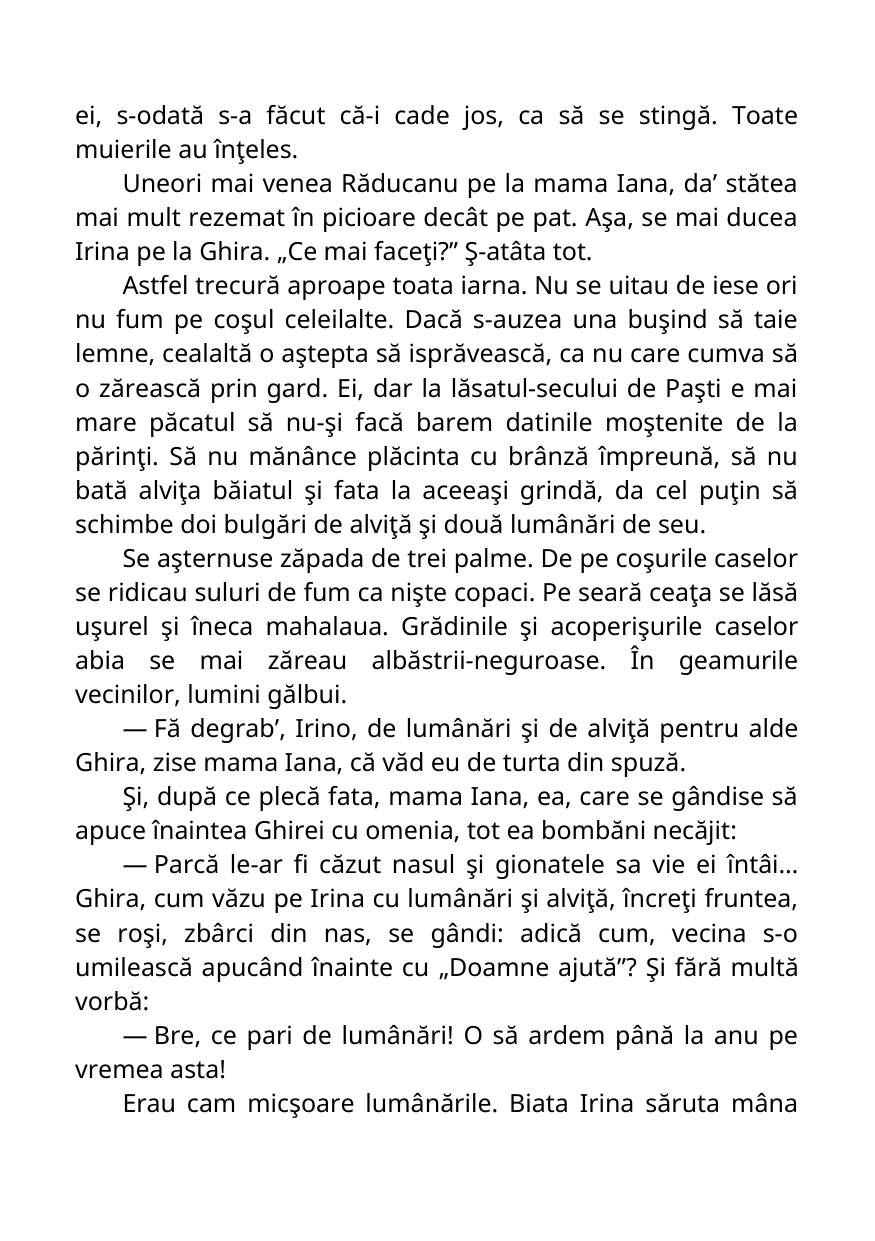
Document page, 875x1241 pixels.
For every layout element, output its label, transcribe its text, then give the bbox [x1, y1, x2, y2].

text Astfel trecură aproape toata iarna. Nu se uitau de iese ori nu fum pe coşul celeilalte. Dacă s-auzea una buşind să taie lemne, cealaltă o aştepta să isprăvească, ca nu care cumva să o zărească prin gard. Ei, dar la lăsatul-secului de Paşti e mai mare păcatul să nu-şi facă barem datinile moştenite de la părinţi. Să nu mănânce plăcinta cu brânză împreună, să nu bată alviţa băiatul şi fata la aceeaşi grindă, da cel puţin să schimbe doi bulgări de alviţă şi două lumânări de seu. [75, 268, 799, 541]
text Uneori mai venea Răducanu pe la mama Iana, da’ stătea mai mult rezemat în picioare decât pe pat. Aşa, se mai ducea Irina pe la Ghira. „Ce mai faceţi?” Ş-atâta tot. [75, 166, 799, 268]
text ― Parcă le-ar fi căzut nasul şi gionatele sa vie ei întâi… Ghira, cum văzu pe Irina cu lumânări şi alviţă, încreţi fruntea, se roşi, zbârci din nas, se gândi: adică cum, vecina s-o umilească apucând înainte cu „Doamne ajută”? Şi fără multă vorbă: [75, 847, 799, 1017]
text Şi, după ce plecă fata, mama Iana, ea, care se gândise să apuce înaintea Ghirei cu omenia, tot ea bombăni necăjit: [75, 779, 799, 847]
text Se aşternuse zăpada de trei palme. De pe coşurile caselor se ridicau suluri de fum ca nişte copaci. Pe seară ceaţa se lăsă uşurel şi îneca mahalaua. Grădinile şi acoperişurile caselor abia se mai zăreau albăstrii-neguroase. În geamurile vecinilor, lumini gălbui. [75, 541, 799, 711]
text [75, 98, 799, 166]
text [75, 1086, 799, 1119]
text ― Bre, ce pari de lumânări! O să ardem până la anu pe vremea asta! [75, 1017, 799, 1086]
text ― Fă degrab’, Irino, de lumânări şi de alviţă pentru alde Ghira, zise mama Iana, că văd eu de turta din spuză. [75, 711, 799, 779]
